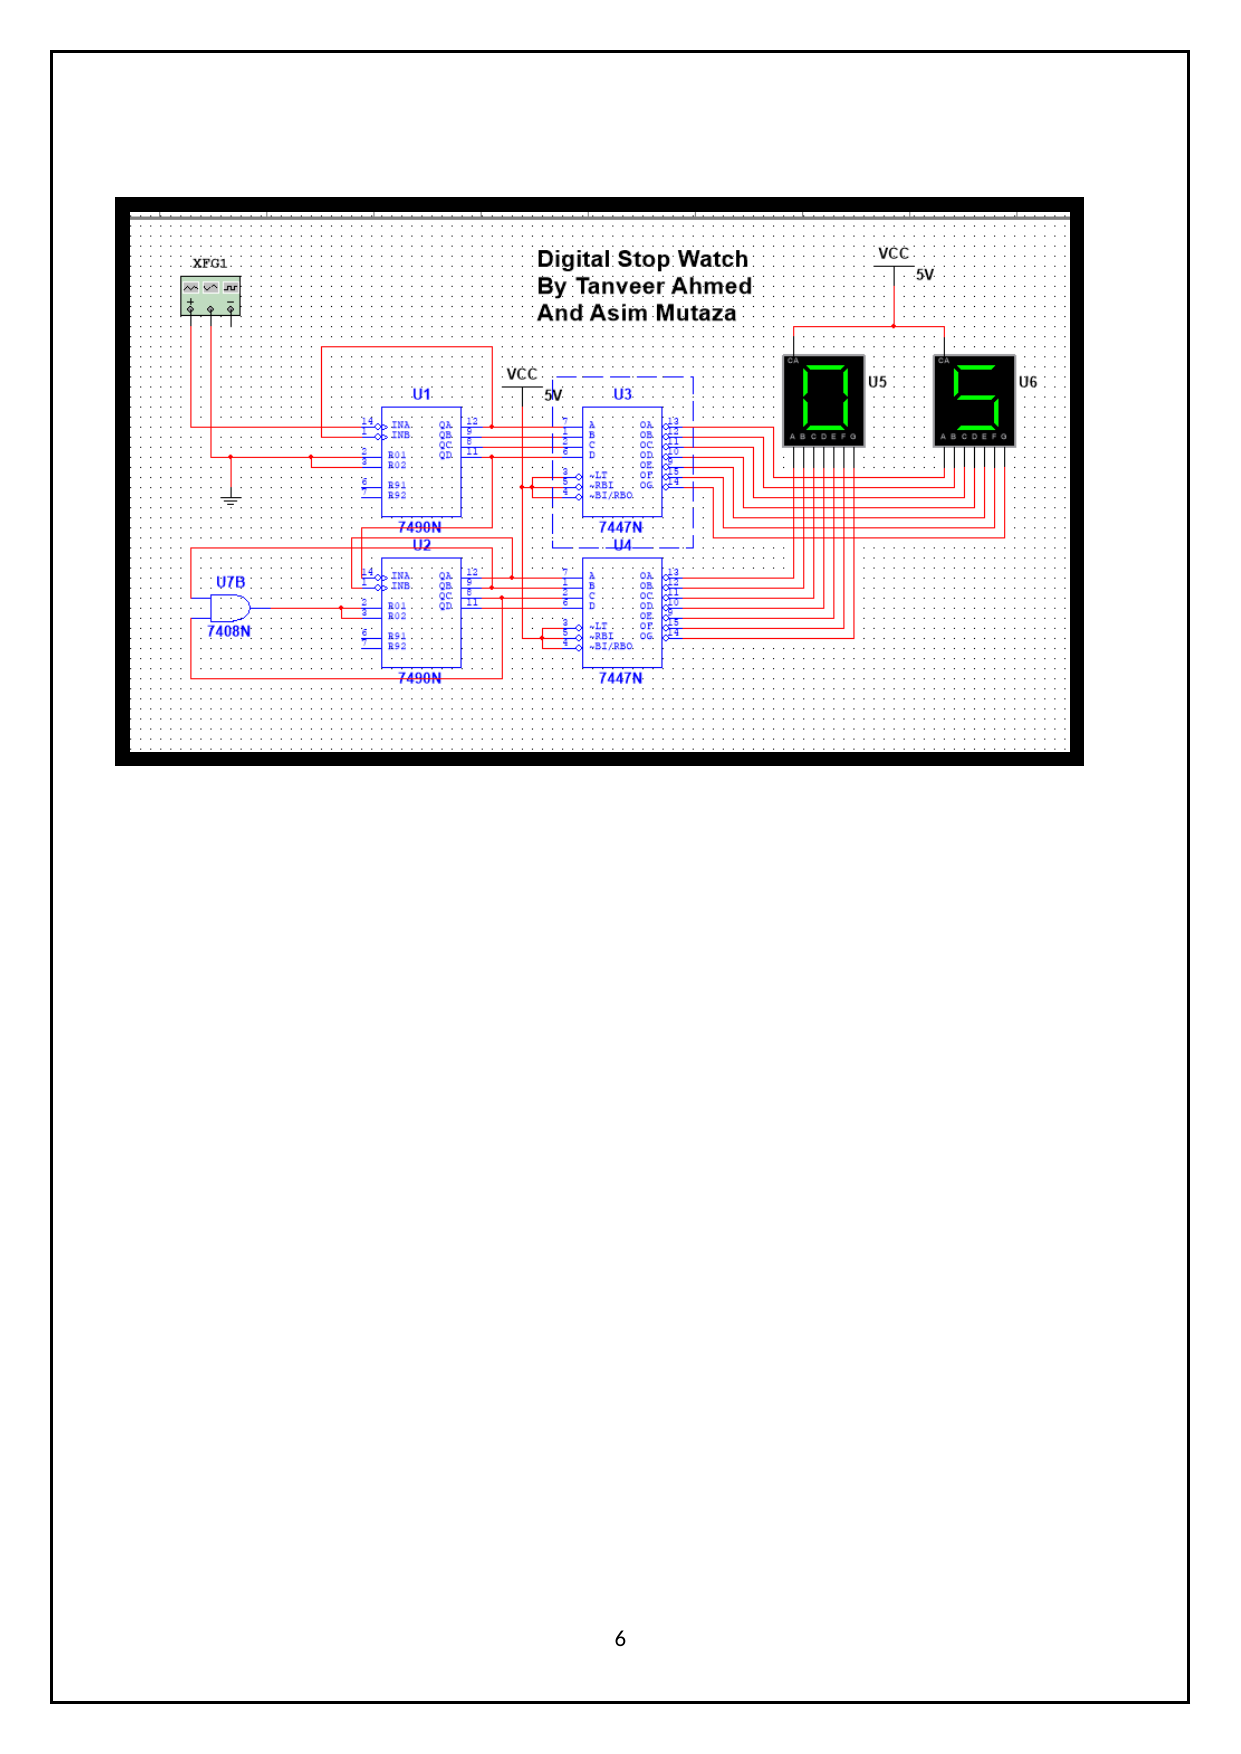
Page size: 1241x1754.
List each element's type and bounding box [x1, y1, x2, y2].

picture [130, 212, 1070, 752]
